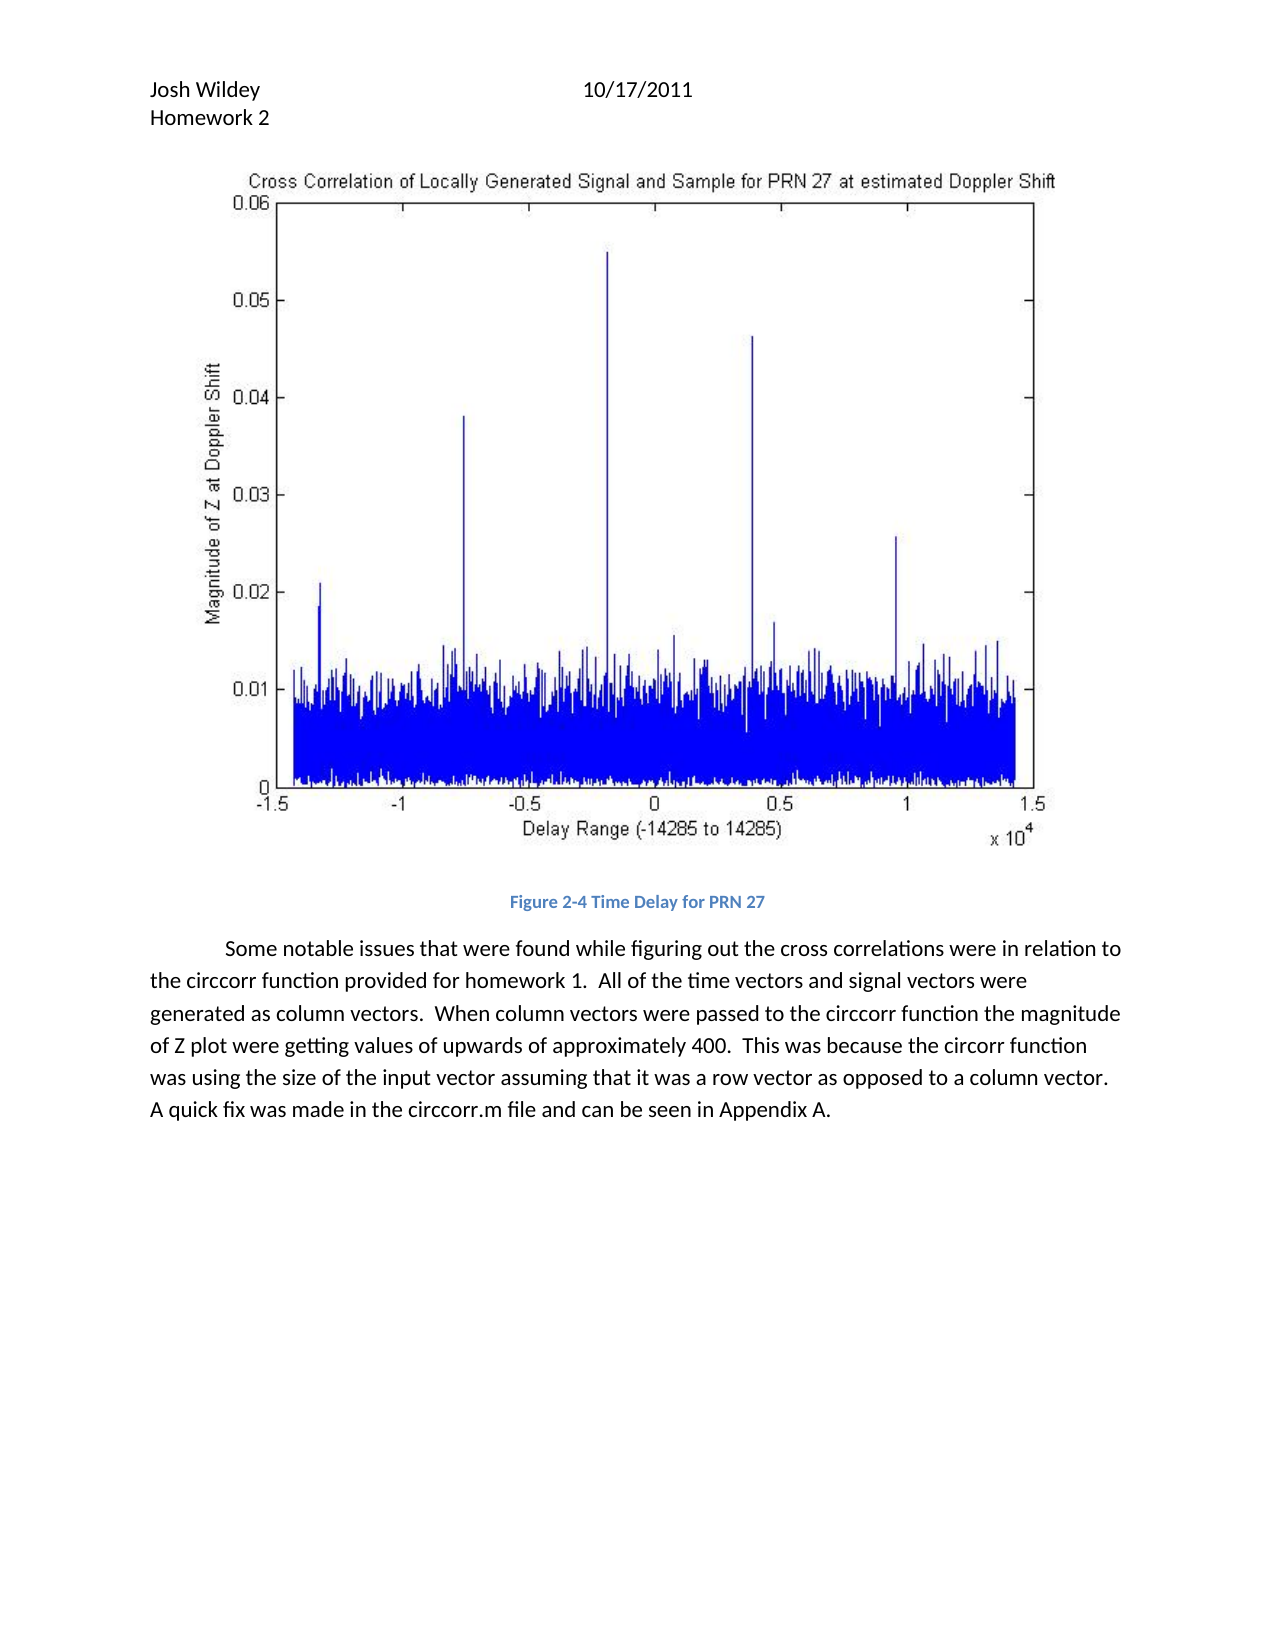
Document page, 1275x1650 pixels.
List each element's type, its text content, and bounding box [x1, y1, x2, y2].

text Figure 2-4 Time Delay for PRN 27 [150, 891, 1125, 913]
picture [150, 150, 1125, 866]
text Some notable issues that were found while figuring out the cross correlations were in relation to the circcorr function provided for homework 1. All of the time vectors and signal vectors were generated as column vectors. When column vectors were passed to the circcorr function the magnitude of Z plot were getting values of upwards of approximately 400. This was because the circorr function was using the size of the input vector assuming that it was a row vector as opposed to a column vector. A quick fix was made in the circcorr.m file and can be seen in Appendix A. [150, 934, 1125, 1123]
